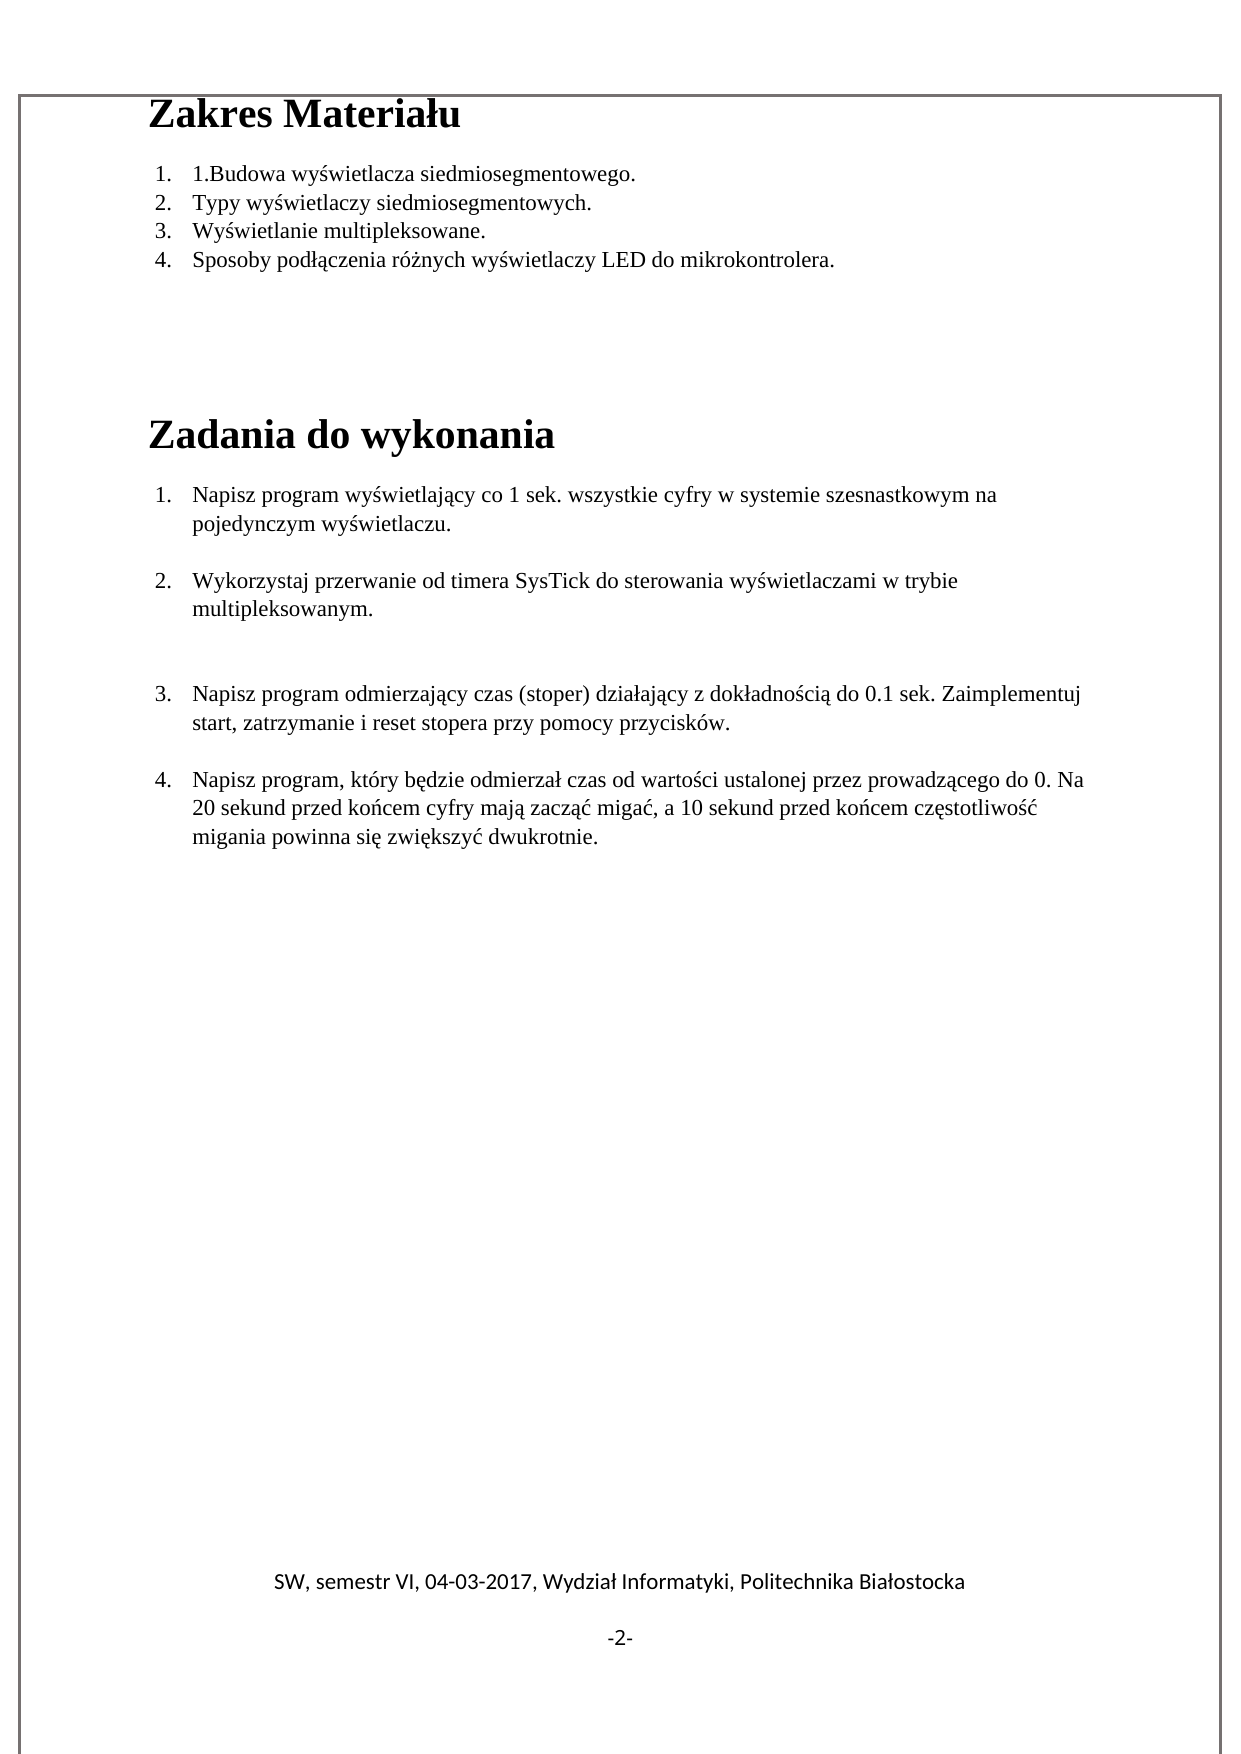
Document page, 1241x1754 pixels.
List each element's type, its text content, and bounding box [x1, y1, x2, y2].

list Napisz program odmierzający czas (stoper) działający z dokładnością do 0.1 sek. Zaimplementuj start, zatrzymanie i reset stopera przy pomocy przycisków. [154, 681, 1093, 735]
text Zakres Materiału [148, 89, 1093, 137]
list Wykorzystaj przerwanie od timera SysTick do sterowania wyświetlaczami w trybie multipleksowanym. [154, 567, 1093, 622]
list Napisz program wyświetlający co 1 sek. wszystkie cyfry w systemie szesnastkowym na pojedynczym wyświetlaczu. [154, 481, 1093, 536]
list Sposoby podłączenia różnych wyświetlaczy LED do mikrokontrolera. [154, 246, 1093, 272]
list Typy wyświetlaczy siedmiosegmentowych. [154, 189, 1093, 215]
list 1.Budowa wyświetlacza siedmiosegmentowego. [154, 161, 1093, 187]
text Zadania do wykonania [148, 409, 1093, 457]
list Wyświetlanie multipleksowane. [154, 217, 1093, 244]
list Napisz program, który będzie odmierzał czas od wartości ustalonej przez prowadzącego do 0. Na 20 sekund przed końcem cyfry mają zacząć migać, a 10 sekund przed końcem częstotliwość migania powinna się zwiększyć dwukrotnie. [154, 766, 1093, 849]
